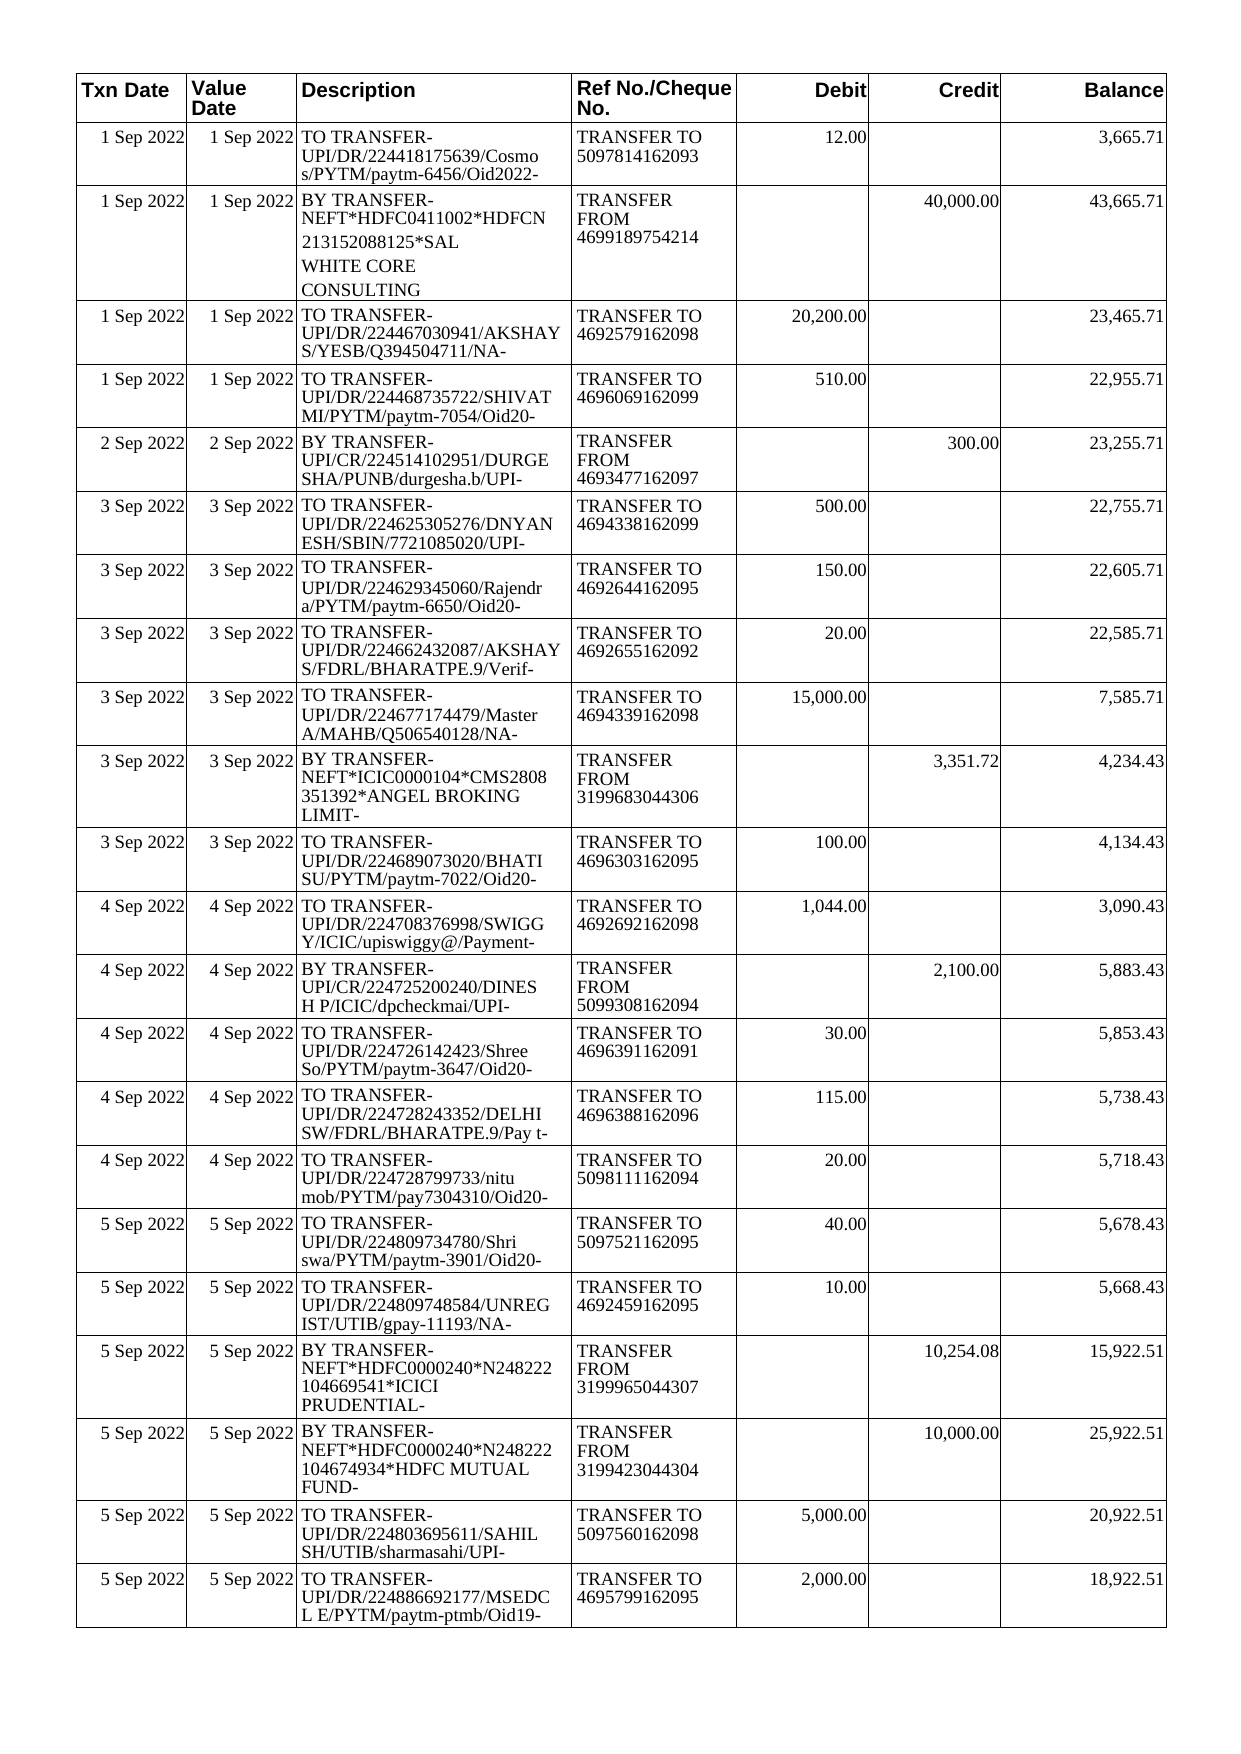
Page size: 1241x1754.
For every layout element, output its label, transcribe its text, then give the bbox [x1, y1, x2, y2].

table_cell 5 Sep 2022 [77, 1336, 186, 1417]
table_cell 100.00 [737, 828, 868, 891]
table_cell 1 Sep 2022 [187, 123, 296, 185]
table_cell [737, 1336, 868, 1417]
table_cell 5,678.43 [1001, 1209, 1166, 1272]
table_cell 1 Sep 2022 [77, 123, 186, 185]
table_cell 510.00 [737, 365, 868, 427]
table_cell [737, 1419, 868, 1500]
table_cell 5 Sep 2022 [77, 1209, 186, 1272]
table_cell [869, 492, 1000, 554]
table_cell [869, 683, 1000, 745]
table_cell 4 Sep 2022 [187, 955, 296, 1018]
table_cell 10.00 [737, 1273, 868, 1335]
table_cell 4,134.43 [1001, 828, 1166, 891]
table_cell [869, 123, 1000, 185]
table_header Ref No./Cheque No. [572, 74, 736, 122]
table_cell TO TRANSFER- UPI/DR/224468735722/SHIVAT MI/PYTM/paytm-7054/Oid20- [297, 365, 571, 427]
table_cell 2,000.00 [737, 1564, 868, 1627]
table_cell 40,000.00 [869, 186, 1000, 300]
table_cell 3 Sep 2022 [77, 492, 186, 554]
table_cell TRANSFER TO 5097560162098 [572, 1501, 736, 1563]
table_cell TRANSFER TO 4692655162092 [572, 619, 736, 682]
table_cell 20.00 [737, 1146, 868, 1208]
table_cell 5 Sep 2022 [187, 1336, 296, 1417]
table_cell 2 Sep 2022 [77, 428, 186, 491]
table_cell 1 Sep 2022 [77, 365, 186, 427]
table_cell 25,922.51 [1001, 1419, 1166, 1500]
table_cell TO TRANSFER- UPI/DR/224728799733/nitu mob/PYTM/pay7304310/Oid20- [297, 1146, 571, 1208]
table_cell [869, 301, 1000, 364]
table_cell TO TRANSFER- UPI/DR/224689073020/BHATI SU/PYTM/paytm-7022/Oid20- [297, 828, 571, 891]
table_cell 3 Sep 2022 [187, 683, 296, 745]
table_header Balance [1001, 74, 1166, 122]
table_cell 20,922.51 [1001, 1501, 1166, 1563]
table_cell BY TRANSFER- UPI/CR/224725200240/DINES H P/ICIC/dpcheckmai/UPI- [297, 955, 571, 1018]
table_cell TRANSFER TO 4692644162095 [572, 555, 736, 618]
table_cell 43,665.71 [1001, 186, 1166, 300]
table_cell TRANSFER TO 4694338162099 [572, 492, 736, 554]
table_cell 1,044.00 [737, 892, 868, 954]
table_cell 1 Sep 2022 [77, 301, 186, 364]
table_cell TO TRANSFER- UPI/DR/224728243352/DELHI SW/FDRL/BHARATPE.9/Pay t- [297, 1082, 571, 1144]
table_cell 3 Sep 2022 [77, 683, 186, 745]
table_cell 5 Sep 2022 [187, 1273, 296, 1335]
table_cell TRANSFER TO 4696391162091 [572, 1019, 736, 1081]
table_cell TRANSFER TO 4696303162095 [572, 828, 736, 891]
table_cell 4 Sep 2022 [187, 892, 296, 954]
table_cell 5 Sep 2022 [77, 1564, 186, 1627]
table_cell 5,738.43 [1001, 1082, 1166, 1144]
table_cell [869, 1082, 1000, 1144]
table_cell [737, 955, 868, 1018]
table_cell 30.00 [737, 1019, 868, 1081]
table_cell TRANSFER TO 4695799162095 [572, 1564, 736, 1627]
table_cell 4 Sep 2022 [77, 955, 186, 1018]
table_cell 3 Sep 2022 [77, 828, 186, 891]
table_cell TRANSFER FROM 3199965044307 [572, 1336, 736, 1417]
table_cell 20.00 [737, 619, 868, 682]
table_cell BY TRANSFER- NEFT*HDFC0000240*N248222 104674934*HDFC MUTUAL FUND- [297, 1419, 571, 1500]
table_cell TRANSFER FROM 3199683044306 [572, 746, 736, 827]
table_cell TRANSFER TO 5098111162094 [572, 1146, 736, 1208]
table_cell 115.00 [737, 1082, 868, 1144]
table_cell TO TRANSFER- UPI/DR/224418175639/Cosmo s/PYTM/paytm-6456/Oid2022- [297, 123, 571, 185]
table_cell 5 Sep 2022 [187, 1419, 296, 1500]
table_header Description [297, 74, 571, 122]
table_cell [737, 186, 868, 300]
table_cell 4 Sep 2022 [77, 1146, 186, 1208]
table_cell TRANSFER TO 4694339162098 [572, 683, 736, 745]
table_cell TO TRANSFER- UPI/DR/224809734780/Shri swa/PYTM/paytm-3901/Oid20- [297, 1209, 571, 1272]
table_cell 4 Sep 2022 [77, 1082, 186, 1144]
table_cell 5 Sep 2022 [77, 1419, 186, 1500]
table_cell 5,718.43 [1001, 1146, 1166, 1208]
table_cell 10,254.08 [869, 1336, 1000, 1417]
table_cell [869, 365, 1000, 427]
table_cell TO TRANSFER- UPI/DR/224809748584/UNREG IST/UTIB/gpay-11193/NA- [297, 1273, 571, 1335]
table_cell [737, 746, 868, 827]
table_cell 18,922.51 [1001, 1564, 1166, 1627]
table_cell 23,255.71 [1001, 428, 1166, 491]
table_cell 7,585.71 [1001, 683, 1166, 745]
table_cell 4 Sep 2022 [187, 1019, 296, 1081]
table_cell 3 Sep 2022 [187, 492, 296, 554]
table_cell [869, 1564, 1000, 1627]
table_cell 10,000.00 [869, 1419, 1000, 1500]
table_cell TO TRANSFER- UPI/DR/224726142423/Shree So/PYTM/paytm-3647/Oid20- [297, 1019, 571, 1081]
table_cell 3 Sep 2022 [77, 746, 186, 827]
table_cell 5 Sep 2022 [77, 1273, 186, 1335]
table_cell 4 Sep 2022 [77, 892, 186, 954]
table_cell TO TRANSFER- UPI/DR/224708376998/SWIGG Y/ICIC/upiswiggy@/Payment- [297, 892, 571, 954]
table_cell BY TRANSFER- UPI/CR/224514102951/DURGE SHA/PUNB/durgesha.b/UPI- [297, 428, 571, 491]
table_cell 15,922.51 [1001, 1336, 1166, 1417]
table_cell 15,000.00 [737, 683, 868, 745]
table_cell 1 Sep 2022 [187, 365, 296, 427]
table_cell 3 Sep 2022 [77, 555, 186, 618]
table_cell 23,465.71 [1001, 301, 1166, 364]
table_cell 5 Sep 2022 [187, 1564, 296, 1627]
table_cell 3,351.72 [869, 746, 1000, 827]
table_cell 5,668.43 [1001, 1273, 1166, 1335]
table_cell 22,755.71 [1001, 492, 1166, 554]
table_cell TO TRANSFER- UPI/DR/224886692177/MSEDC L E/PYTM/paytm-ptmb/Oid19- [297, 1564, 571, 1627]
table_cell TO TRANSFER- UPI/DR/224625305276/DNYAN ESH/SBIN/7721085020/UPI- [297, 492, 571, 554]
table_cell [869, 1501, 1000, 1563]
table_cell 5,853.43 [1001, 1019, 1166, 1081]
table_cell 3 Sep 2022 [187, 555, 296, 618]
table_cell 3,665.71 [1001, 123, 1166, 185]
table_header Txn Date [77, 74, 186, 122]
table_cell 4 Sep 2022 [77, 1019, 186, 1081]
table_cell TRANSFER TO 5097814162093 [572, 123, 736, 185]
table_cell [869, 828, 1000, 891]
table_cell TO TRANSFER- UPI/DR/224467030941/AKSHAY S/YESB/Q394504711/NA- [297, 301, 571, 364]
table_cell 3,090.43 [1001, 892, 1166, 954]
table_cell TRANSFER FROM 3199423044304 [572, 1419, 736, 1500]
table_cell TO TRANSFER- UPI/DR/224677174479/Master A/MAHB/Q506540128/NA- [297, 683, 571, 745]
table_cell 500.00 [737, 492, 868, 554]
table_cell 5,883.43 [1001, 955, 1166, 1018]
table_cell 22,605.71 [1001, 555, 1166, 618]
table_cell [869, 619, 1000, 682]
table_cell 1 Sep 2022 [187, 301, 296, 364]
table_cell 150.00 [737, 555, 868, 618]
table_cell TRANSFER TO 4692579162098 [572, 301, 736, 364]
table_cell [869, 1019, 1000, 1081]
table_cell BY TRANSFER- NEFT*ICIC0000104*CMS2808 351392*ANGEL BROKING LIMIT- [297, 746, 571, 827]
table_cell 5,000.00 [737, 1501, 868, 1563]
table_cell 5 Sep 2022 [187, 1501, 296, 1563]
table_cell 22,585.71 [1001, 619, 1166, 682]
table_cell 4 Sep 2022 [187, 1146, 296, 1208]
table_header Value Date [187, 74, 296, 122]
table_cell TRANSFER TO 4696388162096 [572, 1082, 736, 1144]
table_cell TO TRANSFER- UPI/DR/224629345060/Rajendr a/PYTM/paytm-6650/Oid20- [297, 555, 571, 618]
table_cell BY TRANSFER- NEFT*HDFC0411002*HDFCN 213152088125*SAL WHITE CORE CONSULTING [297, 186, 571, 300]
table_cell TRANSFER FROM 4699189754214 [572, 186, 736, 300]
table_cell 2,100.00 [869, 955, 1000, 1018]
table_cell 4 Sep 2022 [187, 1082, 296, 1144]
table_cell 20,200.00 [737, 301, 868, 364]
table_cell BY TRANSFER- NEFT*HDFC0000240*N248222 104669541*ICICI PRUDENTIAL- [297, 1336, 571, 1417]
table_cell TRANSFER TO 4692692162098 [572, 892, 736, 954]
table_cell 5 Sep 2022 [77, 1501, 186, 1563]
table_cell [869, 1273, 1000, 1335]
table_cell TRANSFER TO 4692459162095 [572, 1273, 736, 1335]
table_cell TRANSFER TO 5097521162095 [572, 1209, 736, 1272]
table_cell [869, 1146, 1000, 1208]
table_cell 22,955.71 [1001, 365, 1166, 427]
table_cell [737, 428, 868, 491]
table_cell 40.00 [737, 1209, 868, 1272]
table_cell TRANSFER TO 4696069162099 [572, 365, 736, 427]
table_cell 3 Sep 2022 [187, 828, 296, 891]
table_cell 2 Sep 2022 [187, 428, 296, 491]
table_cell 3 Sep 2022 [187, 619, 296, 682]
table_cell 3 Sep 2022 [187, 746, 296, 827]
table_header Debit [737, 74, 868, 122]
table_cell TO TRANSFER- UPI/DR/224662432087/AKSHAY S/FDRL/BHARATPE.9/Verif- [297, 619, 571, 682]
table_cell 300.00 [869, 428, 1000, 491]
table_cell TRANSFER FROM 4693477162097 [572, 428, 736, 491]
table_cell [869, 892, 1000, 954]
table_cell [869, 1209, 1000, 1272]
table_cell 1 Sep 2022 [77, 186, 186, 300]
table_cell 1 Sep 2022 [187, 186, 296, 300]
table_cell 4,234.43 [1001, 746, 1166, 827]
table_cell [869, 555, 1000, 618]
table_cell TRANSFER FROM 5099308162094 [572, 955, 736, 1018]
table_cell 5 Sep 2022 [187, 1209, 296, 1272]
table_cell TO TRANSFER- UPI/DR/224803695611/SAHIL SH/UTIB/sharmasahi/UPI- [297, 1501, 571, 1563]
table_header Credit [869, 74, 1000, 122]
table_cell 12.00 [737, 123, 868, 185]
table_cell 3 Sep 2022 [77, 619, 186, 682]
